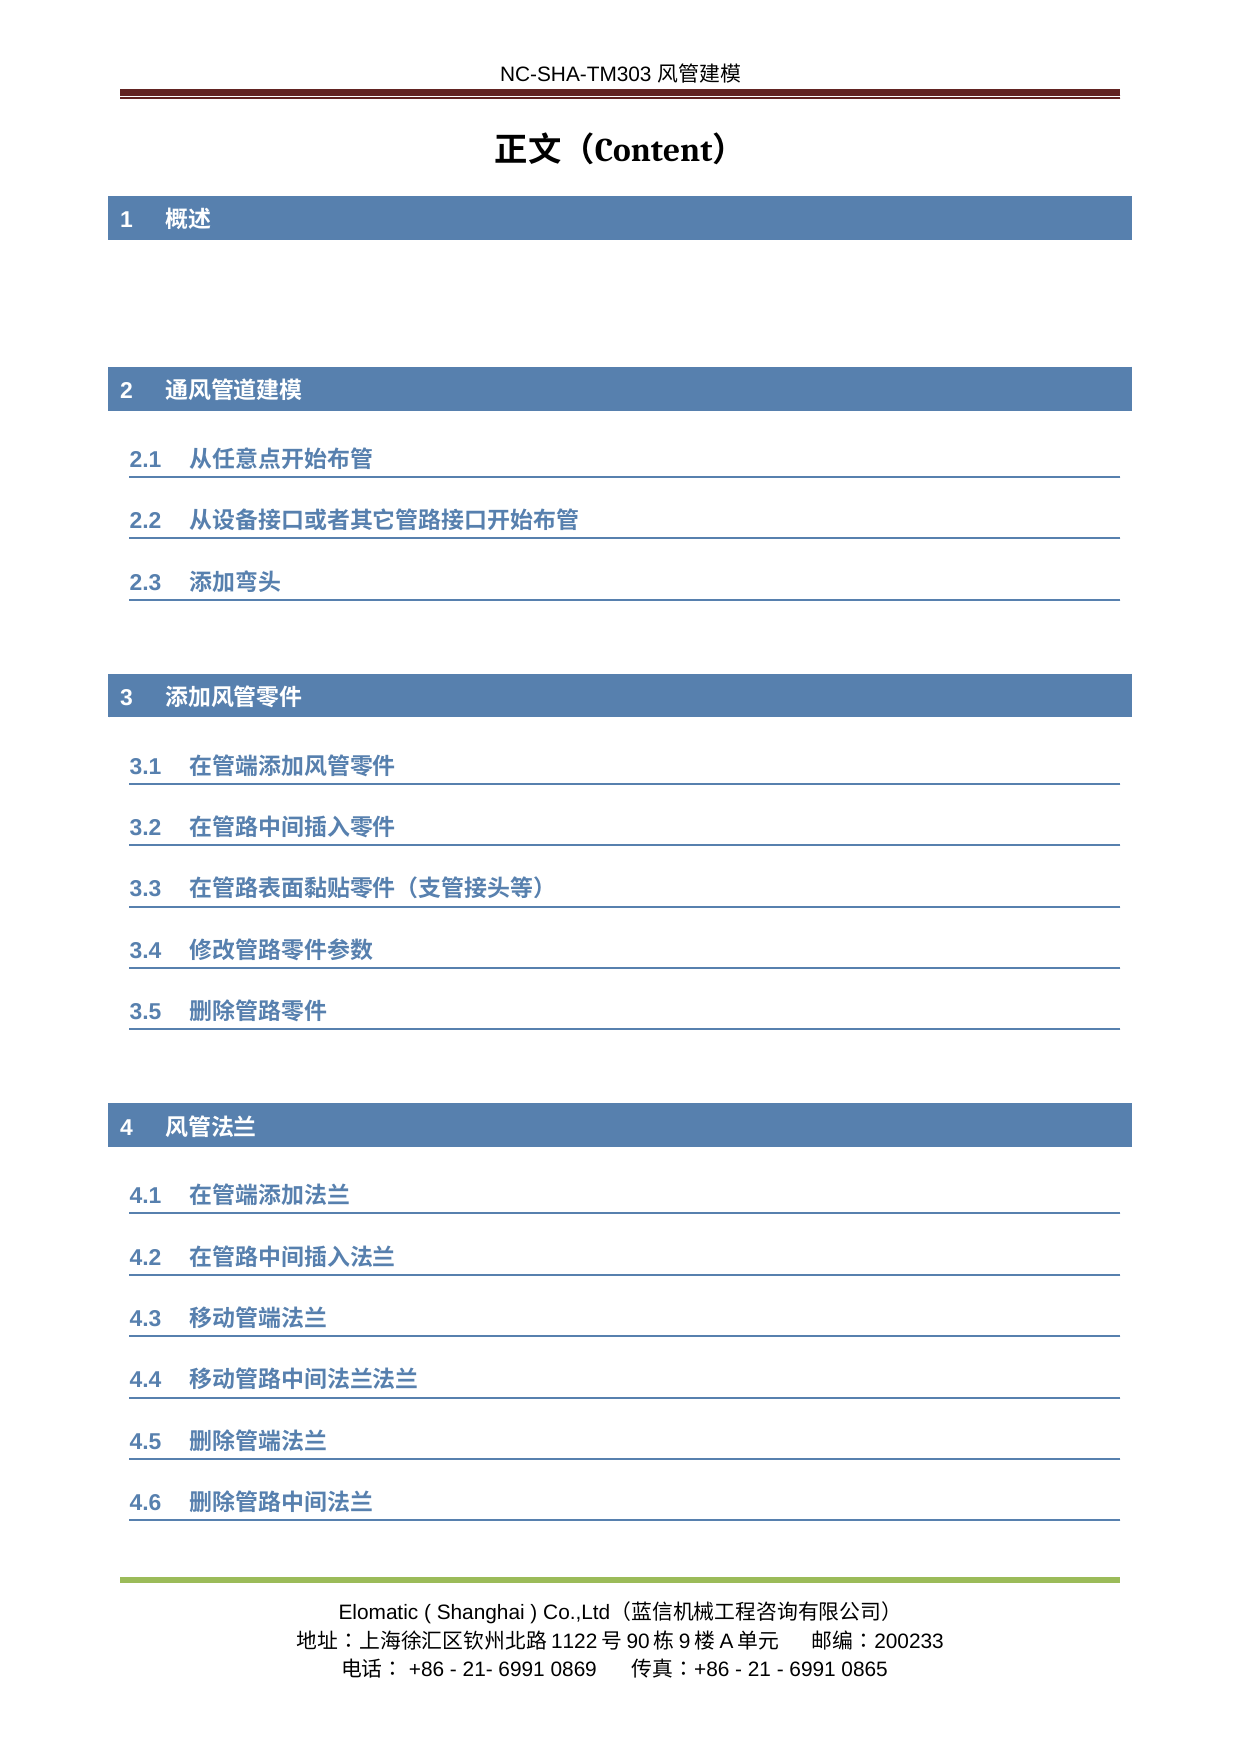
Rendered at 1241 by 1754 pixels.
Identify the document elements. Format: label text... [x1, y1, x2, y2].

subtitle 移动管端法兰 [129, 1300, 1120, 1335]
subtitle 修改管路零件参数 [129, 932, 1120, 967]
subtitle 添加风管零件 [112, 677, 1129, 714]
subtitle 在管端添加法兰 [129, 1177, 1120, 1212]
subtitle 在管路表面黏贴零件（支管接头等） [129, 870, 1120, 906]
subtitle 删除管路零件 [129, 993, 1120, 1028]
subtitle 风管法兰 [112, 1106, 1129, 1144]
title 正文（Content） [120, 123, 1120, 171]
subtitle 添加弯头 [129, 563, 1120, 599]
subtitle 删除管路中间法兰 [129, 1484, 1120, 1519]
subtitle 通风管道建模 [112, 370, 1129, 407]
subtitle 在管路中间插入零件 [129, 809, 1120, 844]
subtitle 在管端添加风管零件 [129, 748, 1120, 783]
subtitle 删除管端法兰 [129, 1423, 1120, 1458]
subtitle 移动管路中间法兰法兰 [129, 1361, 1120, 1397]
subtitle 从任意点开始布管 [129, 441, 1120, 476]
subtitle 在管路中间插入法兰 [129, 1238, 1120, 1274]
subtitle 从设备接口或者其它管路接口开始布管 [129, 502, 1120, 537]
subtitle 概述 [112, 199, 1129, 237]
